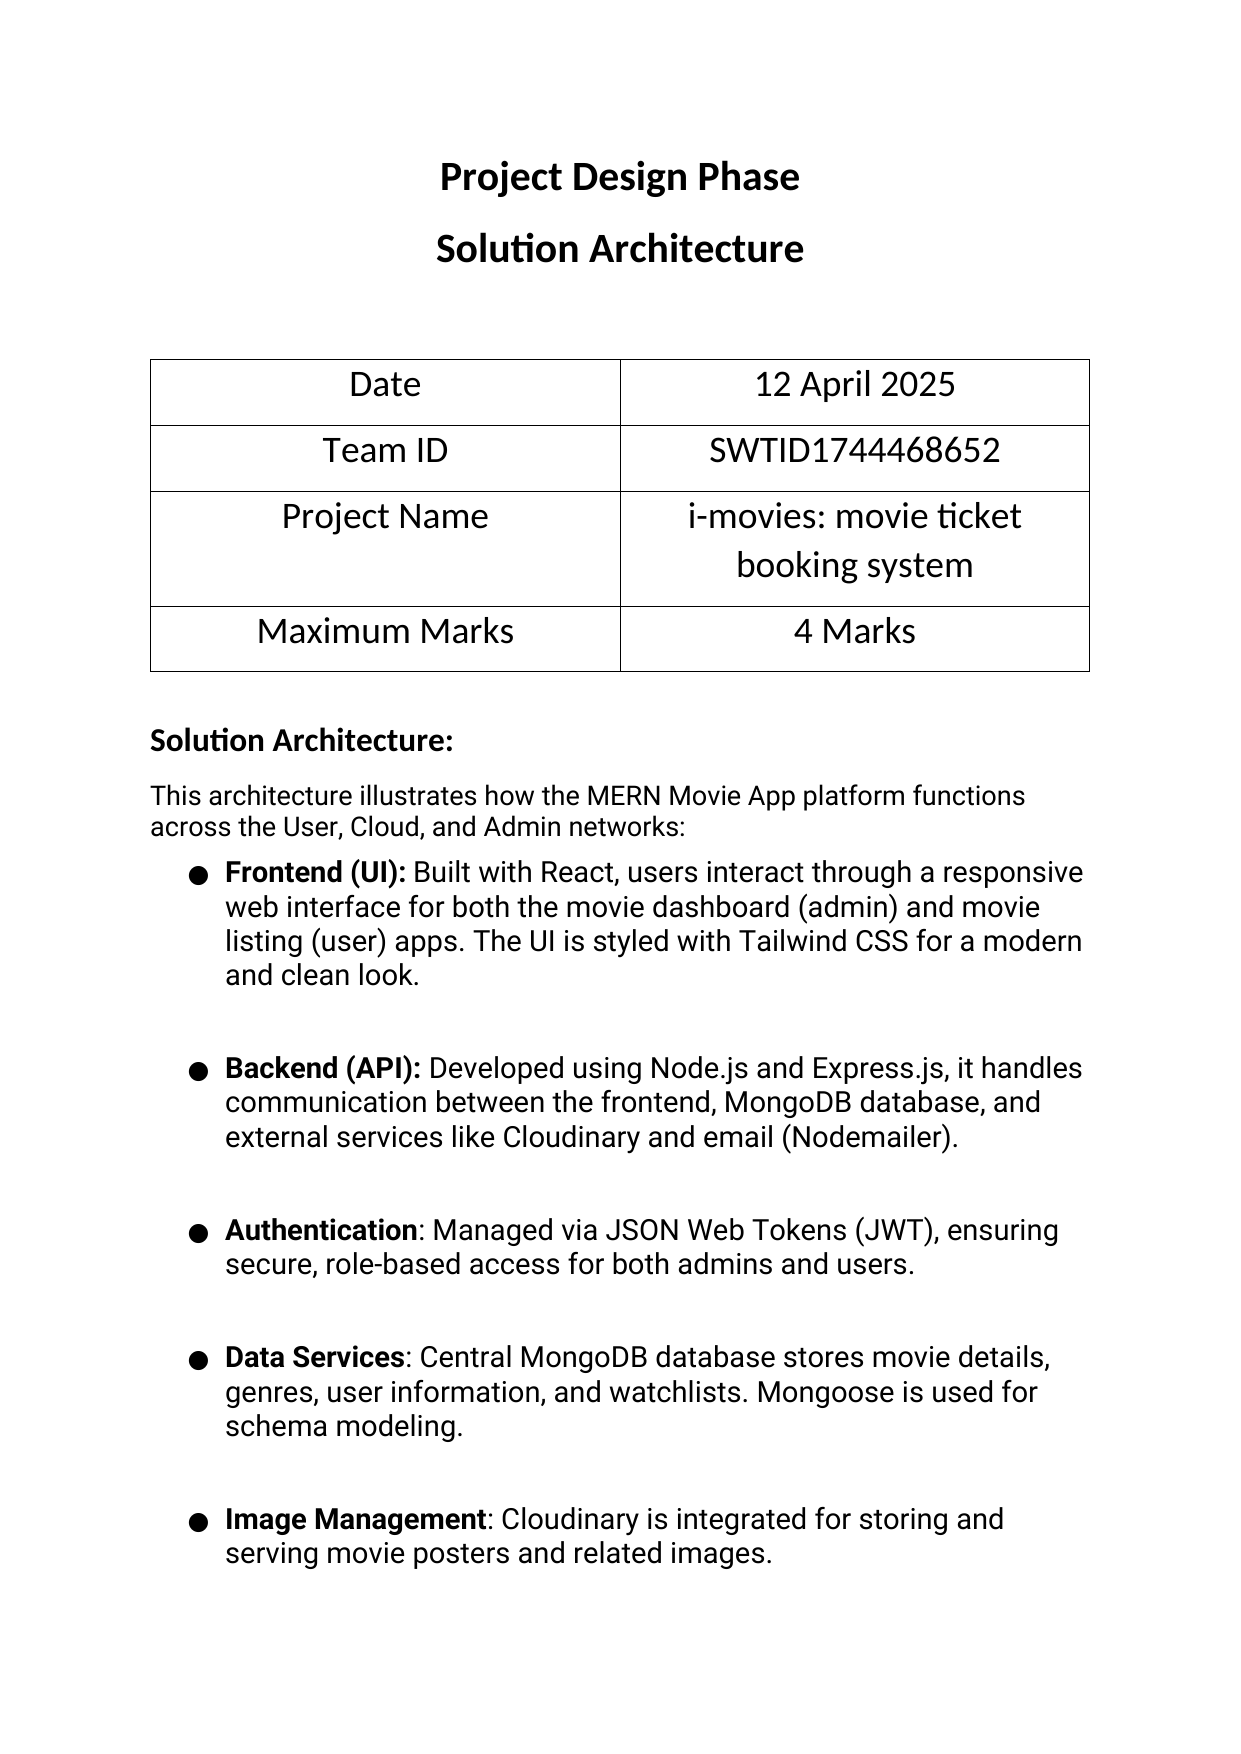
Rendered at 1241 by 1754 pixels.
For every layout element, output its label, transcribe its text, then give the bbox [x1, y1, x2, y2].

table_cell Project Name [151, 492, 620, 606]
table_cell SWTID1744468652 [621, 426, 1089, 491]
table_cell 4 Marks [621, 607, 1089, 671]
table_cell Maximum Marks [151, 607, 620, 671]
table_header 12 April 2025 [621, 360, 1089, 425]
list Authentication: Managed via JSON Web Tokens (JWT), ensuring secure, role-based access for both admins and users. [187, 1213, 1090, 1282]
text Solution Architecture: [150, 719, 1090, 760]
list Image Management: Cloudinary is integrated for storing and serving movie posters and related images. [187, 1502, 1090, 1571]
list Frontend (UI): Built with React, users interact through a responsive web interface for both the movie dashboard (admin) and movie listing (user) apps. The UI is styled with Tailwind CSS for a modern and clean look. [187, 856, 1090, 992]
text Project Design Phase [150, 150, 1090, 201]
list Data Services: Central MongoDB database stores movie details, genres, user information, and watchlists. Mongoose is used for schema modeling. [187, 1341, 1090, 1443]
text This architecture illustrates how the MERN Movie App platform functions across the User, Cloud, and Admin networks: [150, 780, 1090, 843]
table_header Date [151, 360, 620, 425]
list Backend (API): Developed using Node.js and Express.js, it handles communication between the frontend, MongoDB database, and external services like Cloudinary and email (Nodemailer). [187, 1052, 1090, 1154]
table_cell Team ID [151, 426, 620, 491]
table_cell i-movies: movie ticket booking system [621, 492, 1089, 606]
text Solution Architecture [150, 222, 1090, 272]
